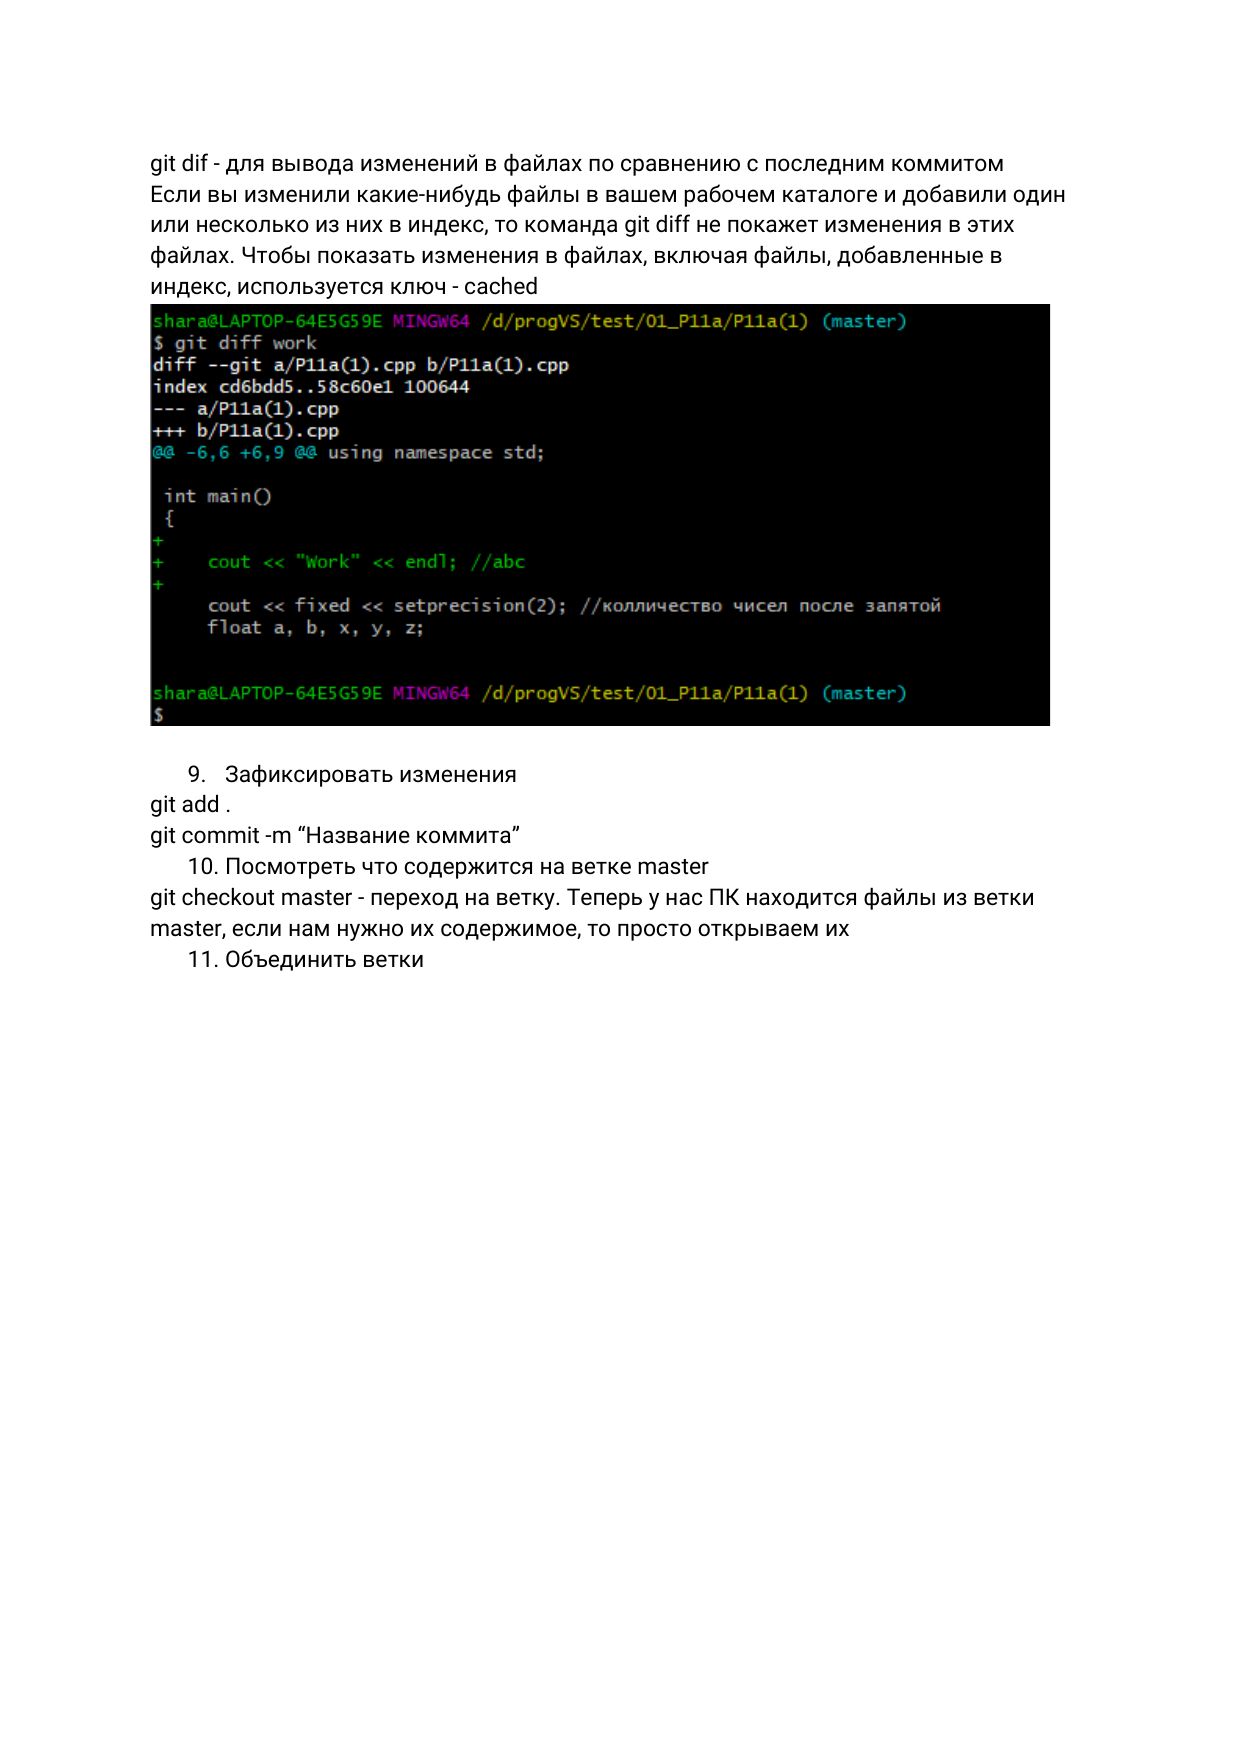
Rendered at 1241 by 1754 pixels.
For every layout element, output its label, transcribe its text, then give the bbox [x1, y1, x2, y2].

list Посмотреть что содержится на ветке master [187, 853, 1090, 880]
list Объединить ветки [187, 946, 1090, 973]
text git commit -m “Название коммита” [150, 822, 1090, 849]
text git dif - для вывода изменений в файлах по сравнению с последним коммитом [150, 150, 1090, 177]
text git add . [150, 792, 1090, 818]
text git checkout master - переход на ветку. Теперь у нас ПК находится файлы из ветки master, если нам нужно их содержимое, то просто открываем их [150, 884, 1090, 942]
picture [150, 304, 1050, 726]
text Если вы изменили какие-нибудь файлы в вашем рабочем каталоге и добавили один или несколько из них в индекс, то команда git diff не покажет изменения в этих файлах. Чтобы показать изменения в файлах, включая файлы, добавленные в индекс, используется ключ - cached [150, 181, 1090, 300]
list Зафиксировать изменения [187, 761, 1090, 788]
